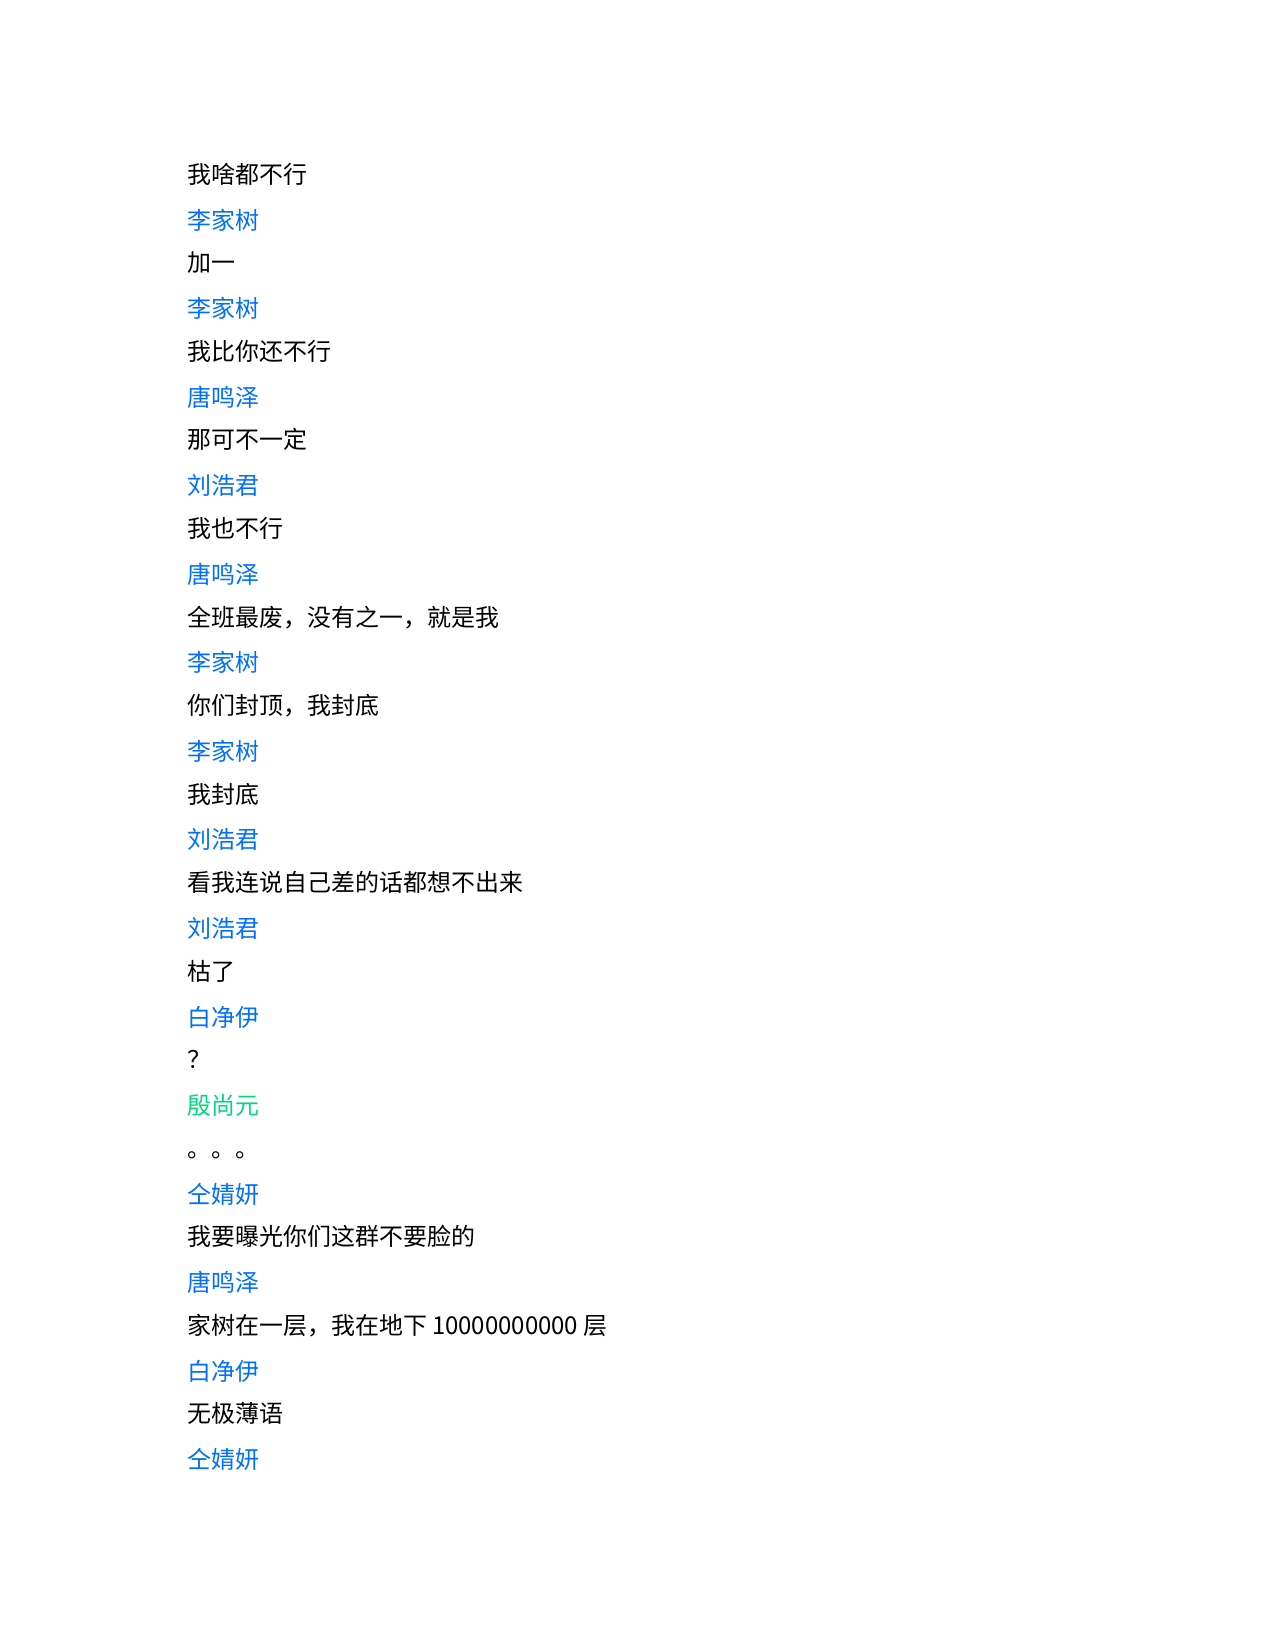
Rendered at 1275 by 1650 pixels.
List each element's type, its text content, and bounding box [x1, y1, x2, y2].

text ？ [187, 1035, 1087, 1077]
text 李家树 [187, 723, 1087, 770]
text 我啥都不行 [187, 150, 1087, 192]
text 仝婧妍 [187, 1166, 1087, 1212]
text 刘浩君 [187, 457, 1087, 504]
text 。。。 [187, 1124, 1087, 1166]
text 看我连说自己差的话都想不出来 [187, 858, 1087, 900]
text 家树在一层，我在地下10000000000层 [187, 1301, 1087, 1343]
text 全班最废，没有之一，就是我 [187, 593, 1087, 634]
text 李家树 [187, 634, 1087, 681]
text 无极薄语 [187, 1389, 1087, 1431]
text 刘浩君 [187, 811, 1087, 858]
text 我也不行 [187, 504, 1087, 546]
text 李家树 [187, 192, 1087, 238]
text 殷尚元 [187, 1077, 1087, 1124]
text 唐鸣泽 [187, 369, 1087, 416]
text 加一 [187, 238, 1087, 280]
text 枯了 [187, 947, 1087, 988]
text 唐鸣泽 [187, 546, 1087, 593]
text 我比你还不行 [187, 327, 1087, 369]
text 那可不一定 [187, 416, 1087, 457]
text 白净伊 [187, 988, 1087, 1035]
text 李家树 [187, 280, 1087, 327]
text 唐鸣泽 [187, 1254, 1087, 1301]
text 你们封顶，我封底 [187, 681, 1087, 723]
text 刘浩君 [187, 900, 1087, 947]
text 我封底 [187, 770, 1087, 811]
text 仝婧妍 [187, 1431, 1087, 1478]
text 我要曝光你们这群不要脸的 [187, 1212, 1087, 1254]
text 白净伊 [187, 1343, 1087, 1389]
